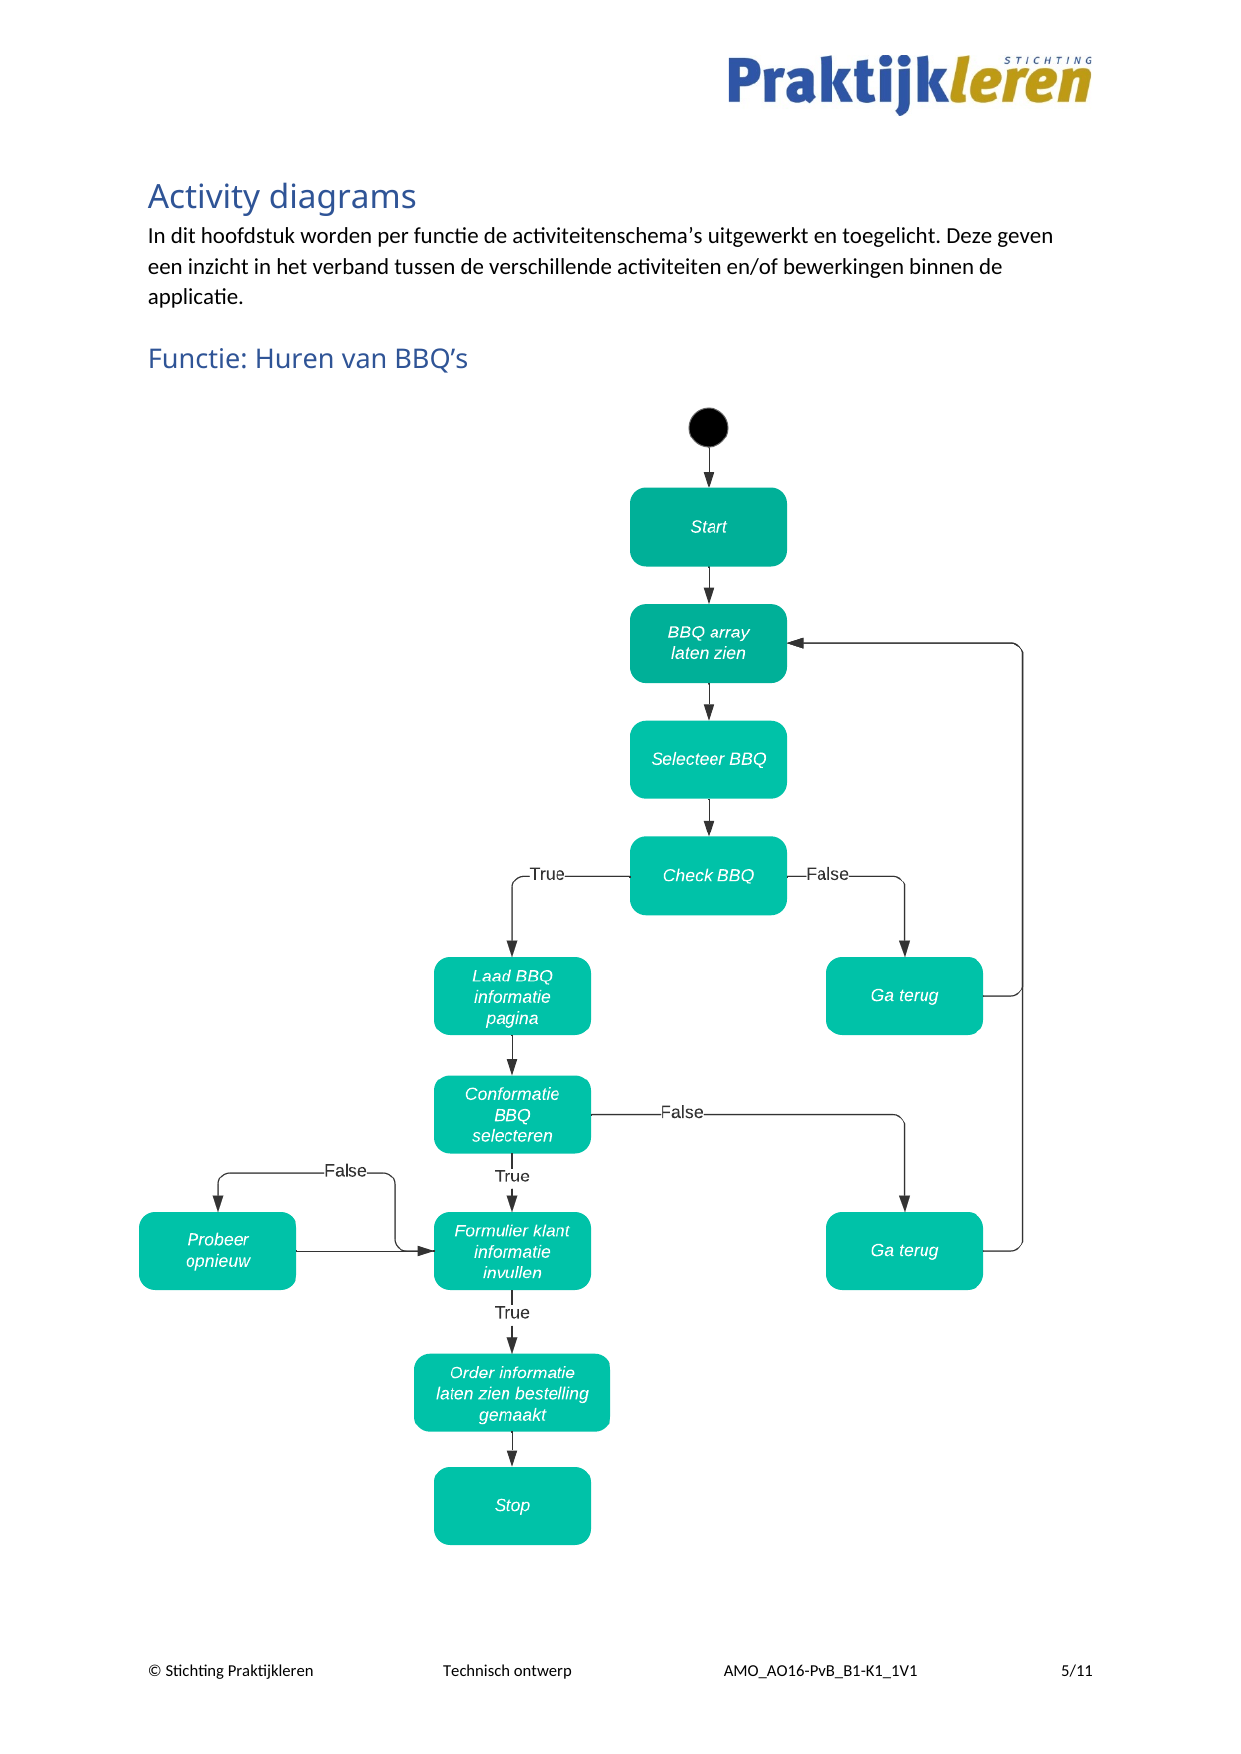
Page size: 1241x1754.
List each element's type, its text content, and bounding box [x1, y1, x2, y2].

subtitle Activity diagrams [148, 173, 1093, 218]
picture [0, 388, 1241, 1721]
subtitle Functie: Huren van BBQ’s [148, 339, 1093, 376]
picture [728, 55, 1092, 116]
text In dit hoofdstuk worden per functie de activiteitenschema’s uitgewerkt en toegelicht. Deze geven een inzicht in het verband tussen de verschillende activiteiten en/of bewerkingen binnen de applicatie. [148, 222, 1093, 310]
